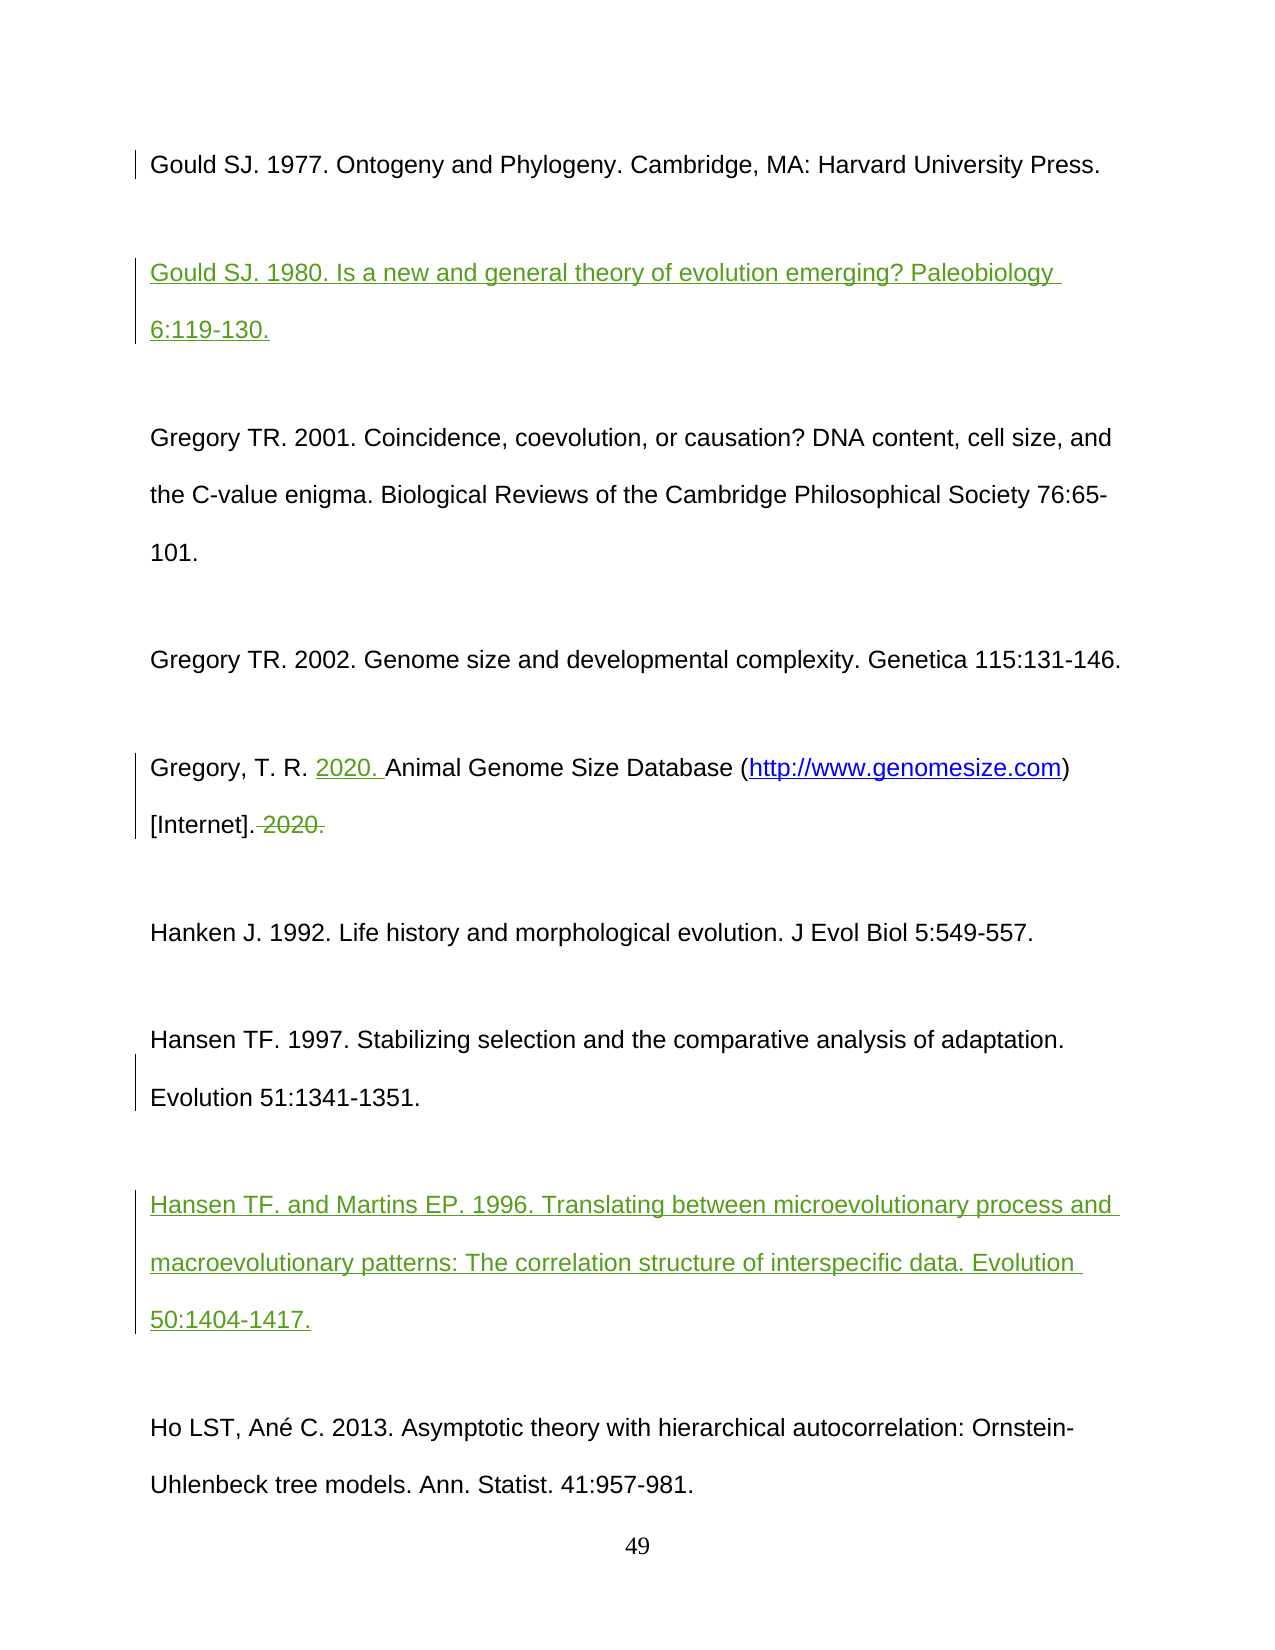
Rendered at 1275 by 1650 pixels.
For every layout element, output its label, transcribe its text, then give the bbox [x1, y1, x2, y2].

text Ho LST, Ané C. 2013. Asymptotic theory with hierarchical autocorrelation: Ornstein-Uhlenbeck tree models. Ann. Statist. 41:957-981. [150, 1412, 1125, 1499]
text Gregory TR. 2002. Genome size and developmental complexity. Genetica 115:131-146. [150, 645, 1125, 674]
text Hanken J. 1992. Life history and morphological evolution. J Evol Biol 5:549-557. [150, 917, 1125, 946]
text Hansen TF. 1997. Stabilizing selection and the comparative analysis of adaptation. Evolution 51:1341-1351. [150, 1025, 1125, 1111]
text Gregory TR. 2001. Coincidence, coevolution, or causation? DNA content, cell size, and the C-value enigma. Biological Reviews of the Cambridge Philosophical Society 76:65-101. [150, 422, 1125, 566]
text Gould SJ. 1977. Ontogeny and Phylogeny. Cambridge, MA: Harvard University Press. [150, 150, 1125, 179]
text Gregory, T. R. Animal Genome Size Database (http://www.genomesize.com) [Internet]. [150, 752, 1125, 839]
